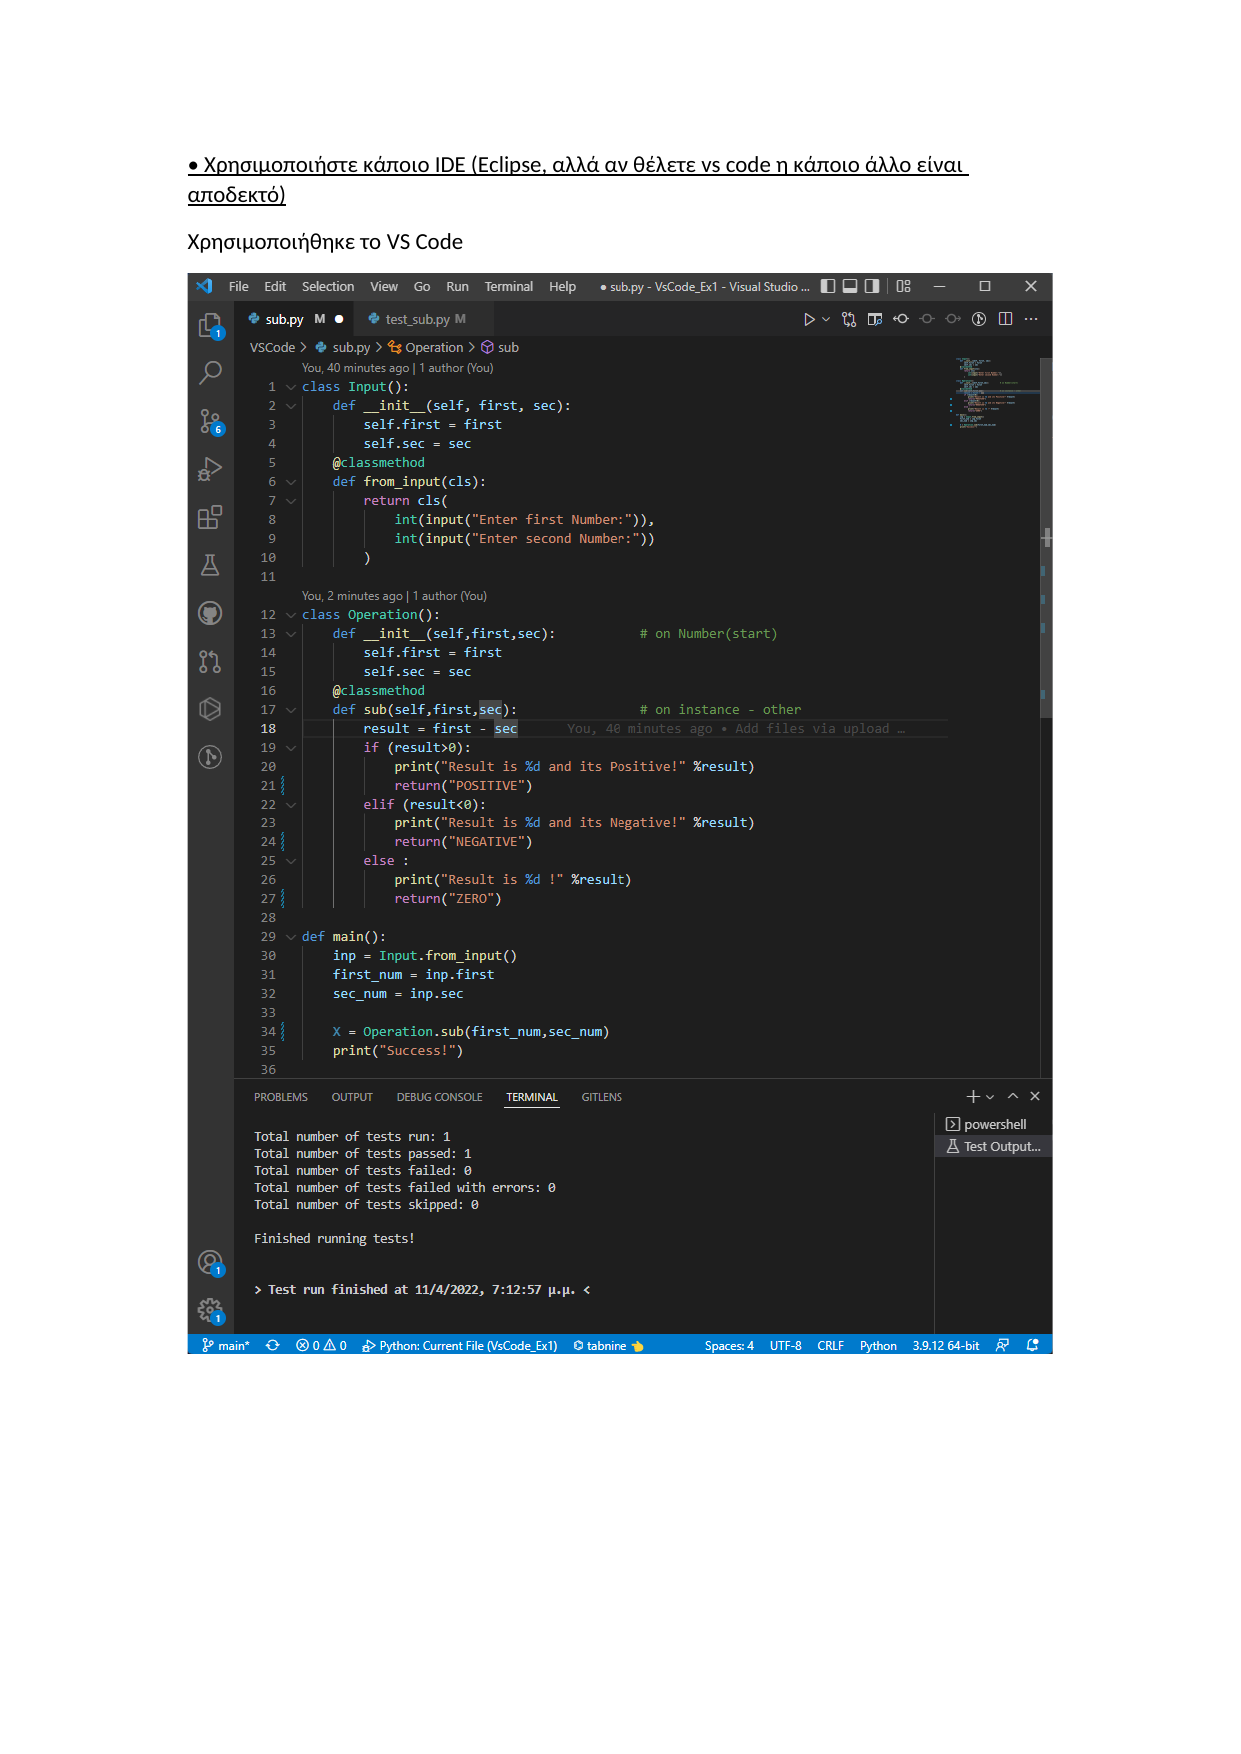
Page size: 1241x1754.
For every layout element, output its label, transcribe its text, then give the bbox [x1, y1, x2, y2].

text Χρησιμοποιήθηκε το VS Code [187, 227, 1053, 255]
picture [187, 273, 1053, 1354]
text • Χρησιμοποιήστε κάποιο IDE (Eclipse, αλλά αν θέλετε vs code η κάποιο άλλο είναι αποδεκτό) [187, 150, 1053, 208]
